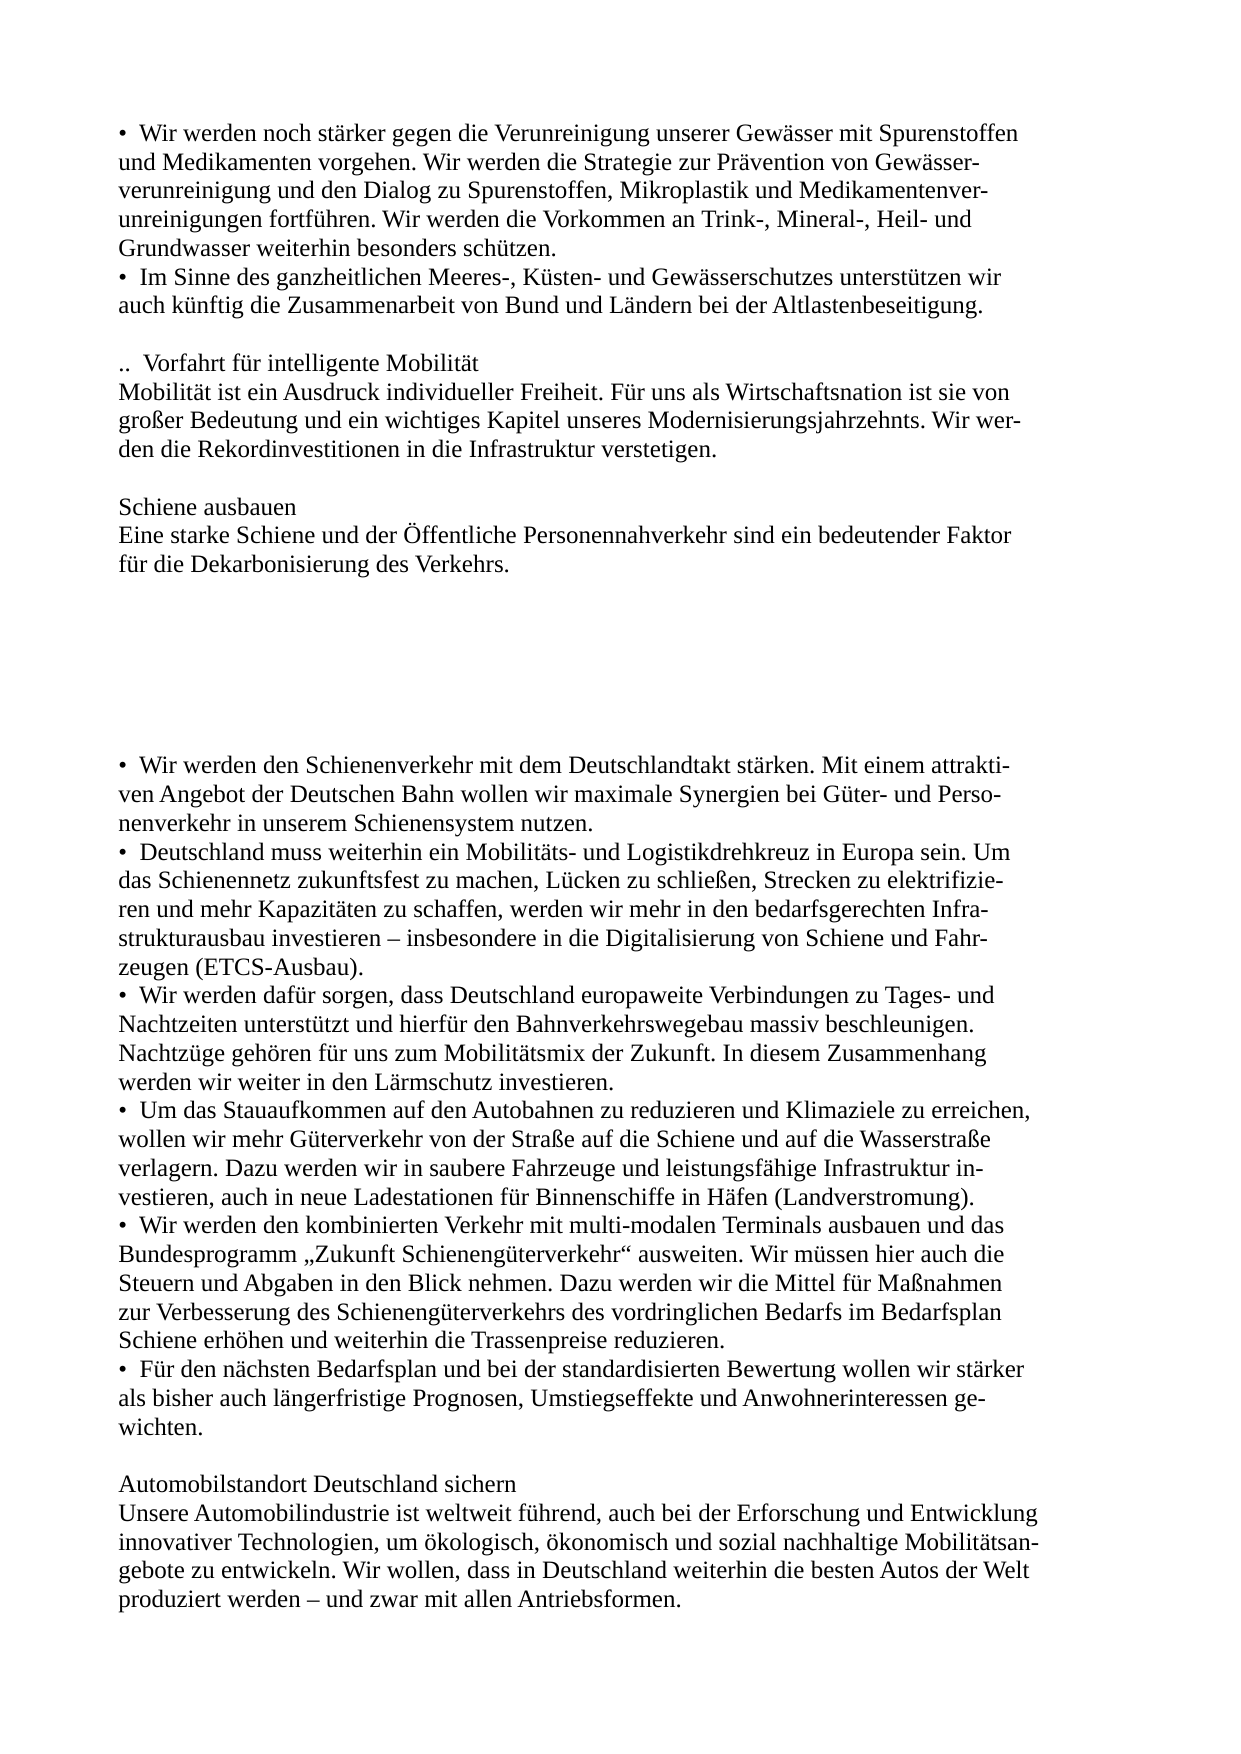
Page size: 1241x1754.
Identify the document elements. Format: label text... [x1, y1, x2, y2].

text Mobilität ist ein Ausdruck individueller Freiheit. Für uns als Wirtschaftsnation ist sie von [118, 377, 1122, 406]
text nenverkehr in unserem Schienensystem nutzen. [118, 808, 1122, 837]
text • Im Sinne des ganzheitlichen Meeres-, Küsten- und Gewässerschutzes unterstützen wir [118, 262, 1122, 291]
text Bundesprogramm „Zukunft Schienengüterverkehr“ ausweiten. Wir müssen hier auch die [118, 1239, 1122, 1268]
text unreinigungen fortführen. Wir werden die Vorkommen an Trink-, Mineral-, Heil- und [118, 204, 1122, 233]
text ren und mehr Kapazitäten zu schaffen, werden wir mehr in den bedarfsgerechten Infra- [118, 894, 1122, 923]
text Steuern und Abgaben in den Blick nehmen. Dazu werden wir die Mittel für Maßnahmen [118, 1268, 1122, 1297]
text werden wir weiter in den Lärmschutz investieren. [118, 1067, 1122, 1096]
text verunreinigung und den Dialog zu Spurenstoffen, Mikroplastik und Medikamentenver- [118, 176, 1122, 204]
text • Wir werden dafür sorgen, dass Deutschland europaweite Verbindungen zu Tages- und [118, 981, 1122, 1009]
text .. Vorfahrt für intelligente Mobilität [118, 348, 1122, 377]
text Automobilstandort Deutschland sichern [118, 1469, 1122, 1498]
text verlagern. Dazu werden wir in saubere Fahrzeuge und leistungsfähige Infrastruktur in- [118, 1153, 1122, 1182]
text zeugen (ETCS-Ausbau). [118, 952, 1122, 981]
text gebote zu entwickeln. Wir wollen, dass in Deutschland weiterhin die besten Autos der Welt [118, 1556, 1122, 1584]
text wollen wir mehr Güterverkehr von der Straße auf die Schiene und auf die Wasserstraße [118, 1124, 1122, 1153]
text strukturausbau investieren – insbesondere in die Digitalisierung von Schiene und Fahr- [118, 923, 1122, 952]
text Unsere Automobilindustrie ist weltweit führend, auch bei der Erforschung und Entwicklung [118, 1498, 1122, 1527]
text Schiene erhöhen und weiterhin die Trassenpreise reduzieren. [118, 1326, 1122, 1354]
text • Um das Stauaufkommen auf den Autobahnen zu reduzieren und Klimaziele zu erreichen, [118, 1096, 1122, 1124]
text das Schienennetz zukunftsfest zu machen, Lücken zu schließen, Strecken zu elektrifizie- [118, 866, 1122, 894]
text wichten. [118, 1412, 1122, 1441]
text • Für den nächsten Bedarfsplan und bei der standardisierten Bewertung wollen wir stärker [118, 1354, 1122, 1383]
text zur Verbesserung des Schienengüterverkehrs des vordringlichen Bedarfs im Bedarfsplan [118, 1297, 1122, 1326]
text Nachtzeiten unterstützt und hierfür den Bahnverkehrswegebau massiv beschleunigen. [118, 1009, 1122, 1038]
text für die Dekarbonisierung des Verkehrs. [118, 549, 1122, 578]
text Eine starke Schiene und der Öffentliche Personennahverkehr sind ein bedeutender Faktor [118, 521, 1122, 549]
text und Medikamenten vorgehen. Wir werden die Strategie zur Prävention von Gewässer- [118, 147, 1122, 176]
text Grundwasser weiterhin besonders schützen. [118, 233, 1122, 262]
text Nachtzüge gehören für uns zum Mobilitätsmix der Zukunft. In diesem Zusammenhang [118, 1038, 1122, 1067]
text großer Bedeutung und ein wichtiges Kapitel unseres Modernisierungsjahrzehnts. Wir wer- [118, 406, 1122, 434]
text vestieren, auch in neue Ladestationen für Binnenschiffe in Häfen (Landverstromung). [118, 1182, 1122, 1211]
text auch künftig die Zusammenarbeit von Bund und Ländern bei der Altlastenbeseitigung. [118, 291, 1122, 319]
text • Wir werden den kombinierten Verkehr mit multi-modalen Terminals ausbauen und das [118, 1211, 1122, 1239]
text als bisher auch längerfristige Prognosen, Umstiegseffekte und Anwohnerinteressen ge- [118, 1383, 1122, 1412]
text ven Angebot der Deutschen Bahn wollen wir maximale Synergien bei Güter- und Perso- [118, 779, 1122, 808]
text Schiene ausbauen [118, 492, 1122, 521]
text produziert werden – und zwar mit allen Antriebsformen. [118, 1584, 1122, 1613]
text • Wir werden den Schienenverkehr mit dem Deutschlandtakt stärken. Mit einem attrakti- [118, 751, 1122, 779]
text • Wir werden noch stärker gegen die Verunreinigung unserer Gewässer mit Spurenstoffen [118, 118, 1122, 147]
text innovativer Technologien, um ökologisch, ökonomisch und sozial nachhaltige Mobilitätsan- [118, 1527, 1122, 1556]
text den die Rekordinvestitionen in die Infrastruktur verstetigen. [118, 434, 1122, 463]
text • Deutschland muss weiterhin ein Mobilitäts- und Logistikdrehkreuz in Europa sein. Um [118, 837, 1122, 866]
